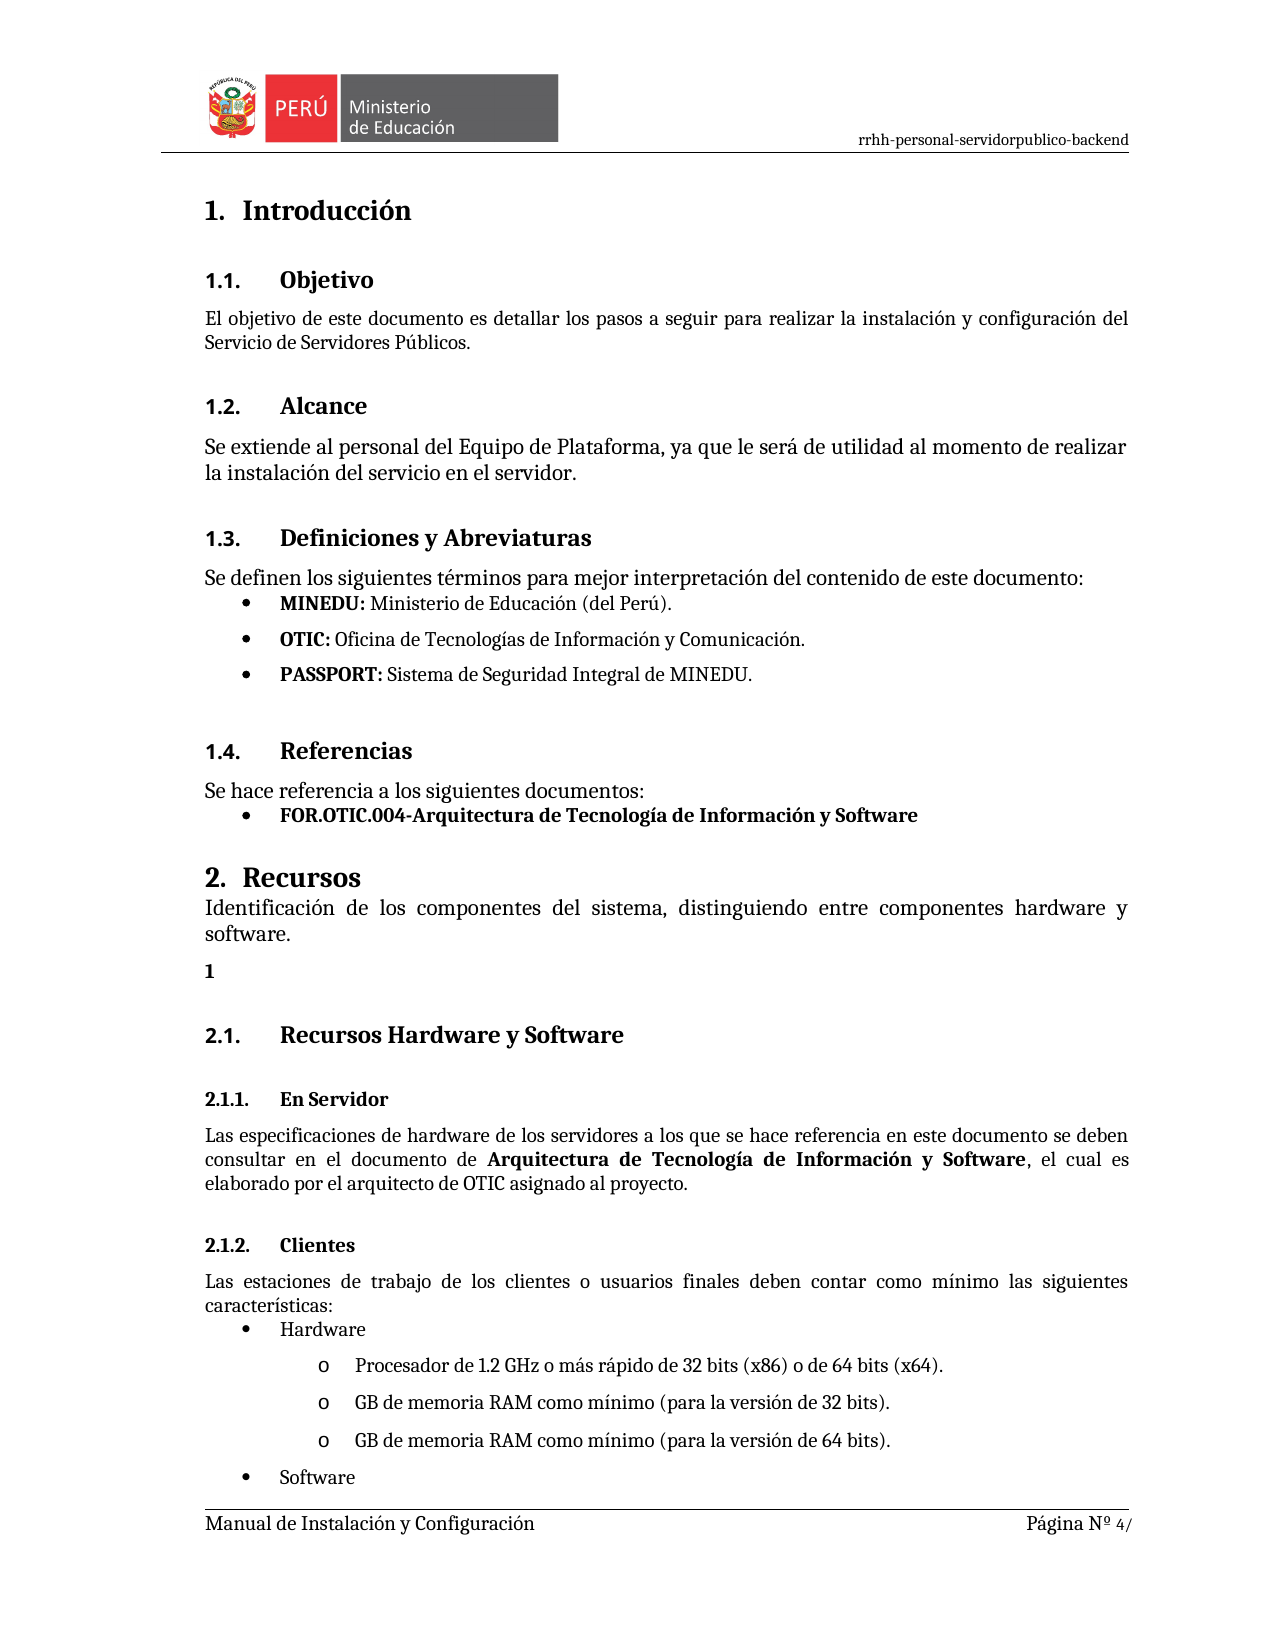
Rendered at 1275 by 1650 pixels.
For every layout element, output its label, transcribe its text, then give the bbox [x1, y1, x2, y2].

list GB de memoria RAM como mínimo (para la versión de 32 bits). [317, 1391, 1129, 1416]
list Software [242, 1466, 1129, 1490]
list OTIC: Oficina de Tecnologías de Información y Comunicación. [242, 627, 1129, 651]
text Las estaciones de trabajo de los clientes o usuarios finales deben contar como mínimo las siguientes características: [205, 1270, 1129, 1318]
list MINEDU: Ministerio de Educación (del Perú). [242, 591, 1129, 615]
subtitle Clientes [205, 1233, 1129, 1257]
list Hardware [242, 1318, 1129, 1342]
text Se extiende al personal del Equipo de Plataforma, ya que le será de utilidad al momento de realizar la instalación del servicio en el servidor. [205, 433, 1129, 486]
subtitle En Servidor [205, 1087, 1129, 1111]
list FOR.OTIC.004-Arquitectura de Tecnología de Información y Software [242, 804, 1129, 828]
subtitle Recursos [205, 861, 1129, 894]
list Procesador de 1.2 GHz o más rápido de 32 bits (x86) o de 64 bits (x64). [317, 1353, 1129, 1378]
subtitle Introducción [205, 194, 1129, 228]
text Identificación de los componentes del sistema, distinguiendo entre componentes hardware y software. [205, 894, 1129, 947]
list GB de memoria RAM como mínimo (para la versión de 64 bits). [317, 1428, 1129, 1453]
subtitle Referencias [205, 737, 1129, 765]
subtitle Objetivo [205, 266, 1129, 294]
list PASSPORT: Sistema de Seguridad Integral de MINEDU. [242, 663, 1129, 687]
subtitle Alcance [205, 392, 1129, 421]
text Se hace referencia a los siguientes documentos: [205, 778, 1129, 804]
subtitle Recursos Hardware y Software [205, 1021, 1129, 1050]
subtitle Definiciones y Abreviaturas [205, 524, 1129, 552]
picture [199, 70, 560, 146]
text Las especificaciones de hardware de los servidores a los que se hace referencia en este documento se deben consultar en el documento de Arquitectura de Tecnología de Información y Software, el cual es elaborado por el arquitecto de OTIC asignado al proyecto. [205, 1124, 1129, 1196]
text El objetivo de este documento es detallar los pasos a seguir para realizar la instalación y configuración del Servicio de Servidores Públicos. [205, 307, 1129, 355]
text Se definen los siguientes términos para mejor interpretación del contenido de este documento: [205, 565, 1129, 591]
